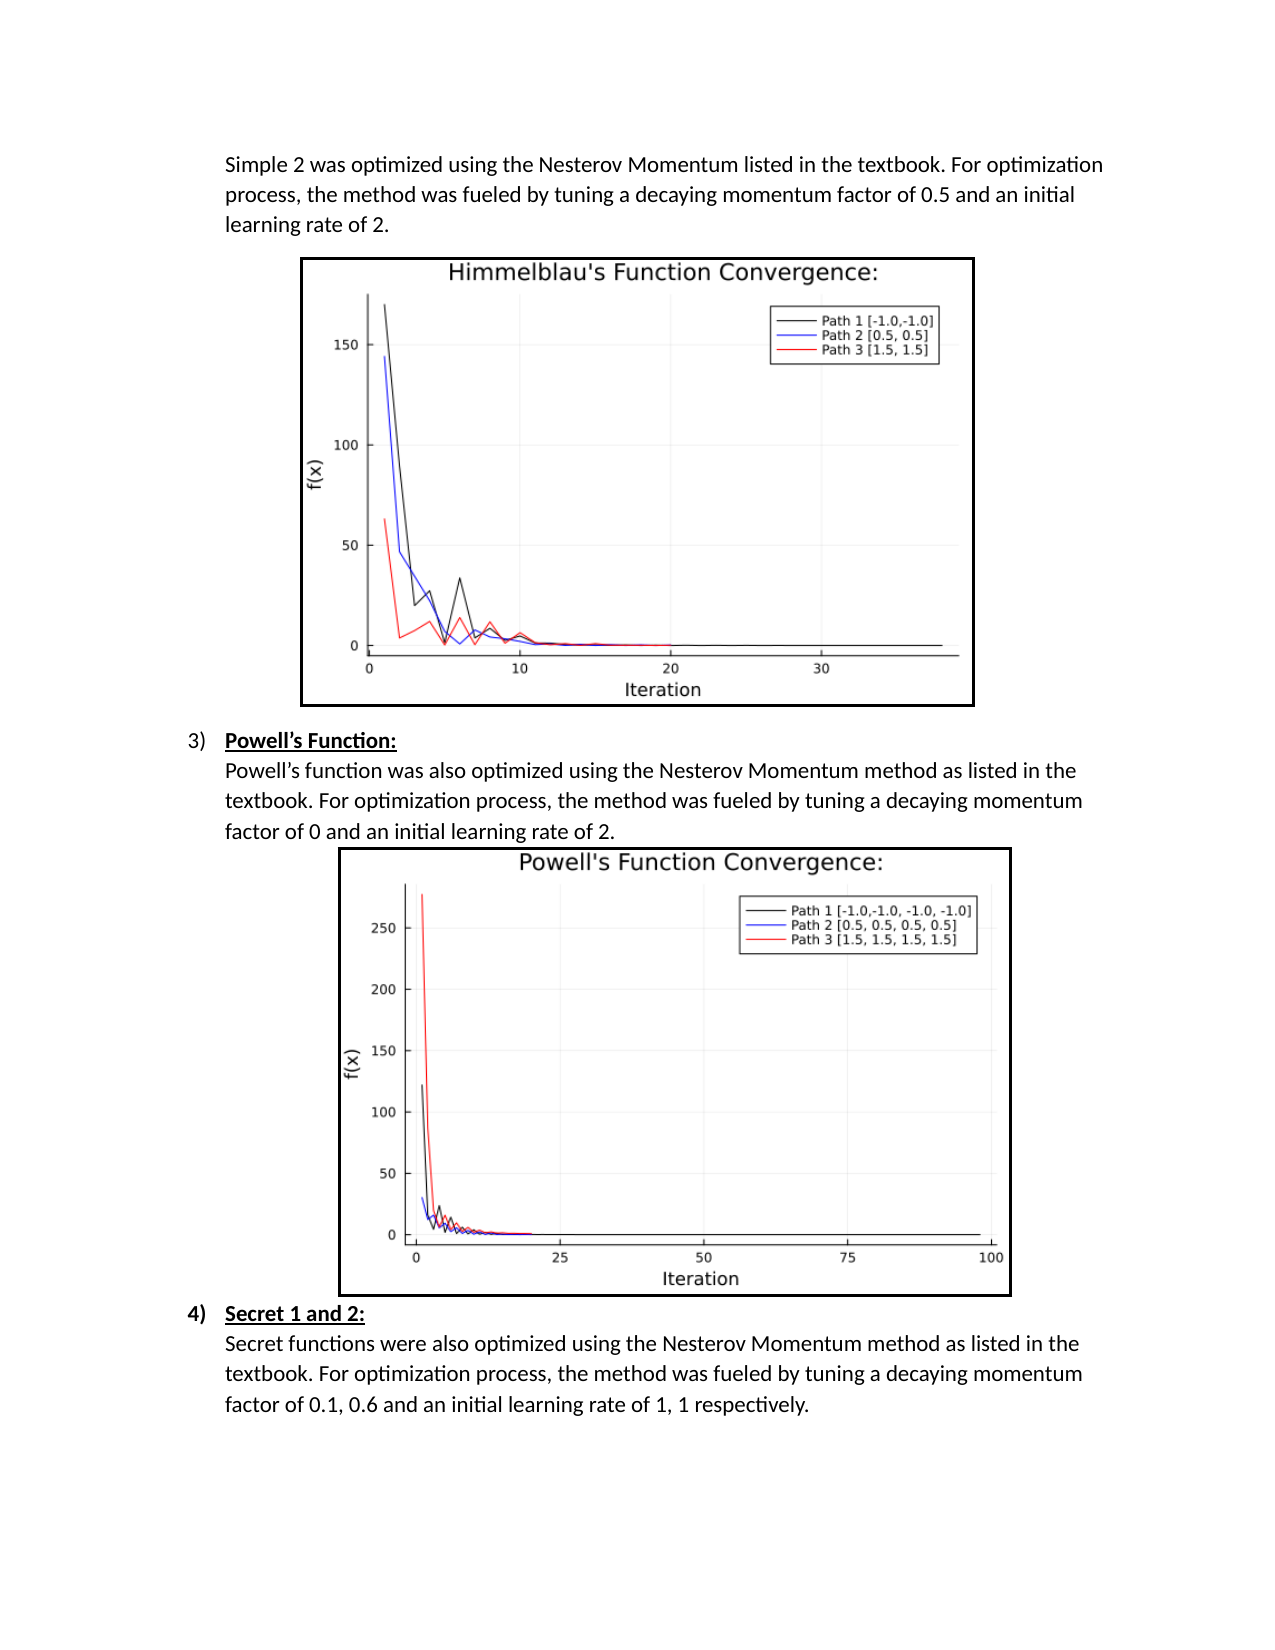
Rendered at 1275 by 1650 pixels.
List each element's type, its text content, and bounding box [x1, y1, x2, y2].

list Secret 1 and 2: [187, 1299, 1125, 1327]
list Powell’s function was also optimized using the Nesterov Momentum method as listed in the textbook. For optimization process, the method was fueled by tuning a decaying momentum factor of 0 and an initial learning rate of 2. [225, 756, 1125, 845]
list Simple 2 was optimized using the Nesterov Momentum listed in the textbook. For optimization process, the method was fueled by tuning a decaying momentum factor of 0.5 and an initial learning rate of 2. [225, 150, 1125, 238]
list Secret functions were also optimized using the Nesterov Momentum method as listed in the textbook. For optimization process, the method was fueled by tuning a decaying momentum factor of 0.1, 0.6 and an initial learning rate of 1, 1 respectively. [225, 1329, 1125, 1418]
list Powell’s Function: [187, 726, 1125, 754]
picture [303, 260, 972, 704]
picture [341, 850, 1009, 1294]
